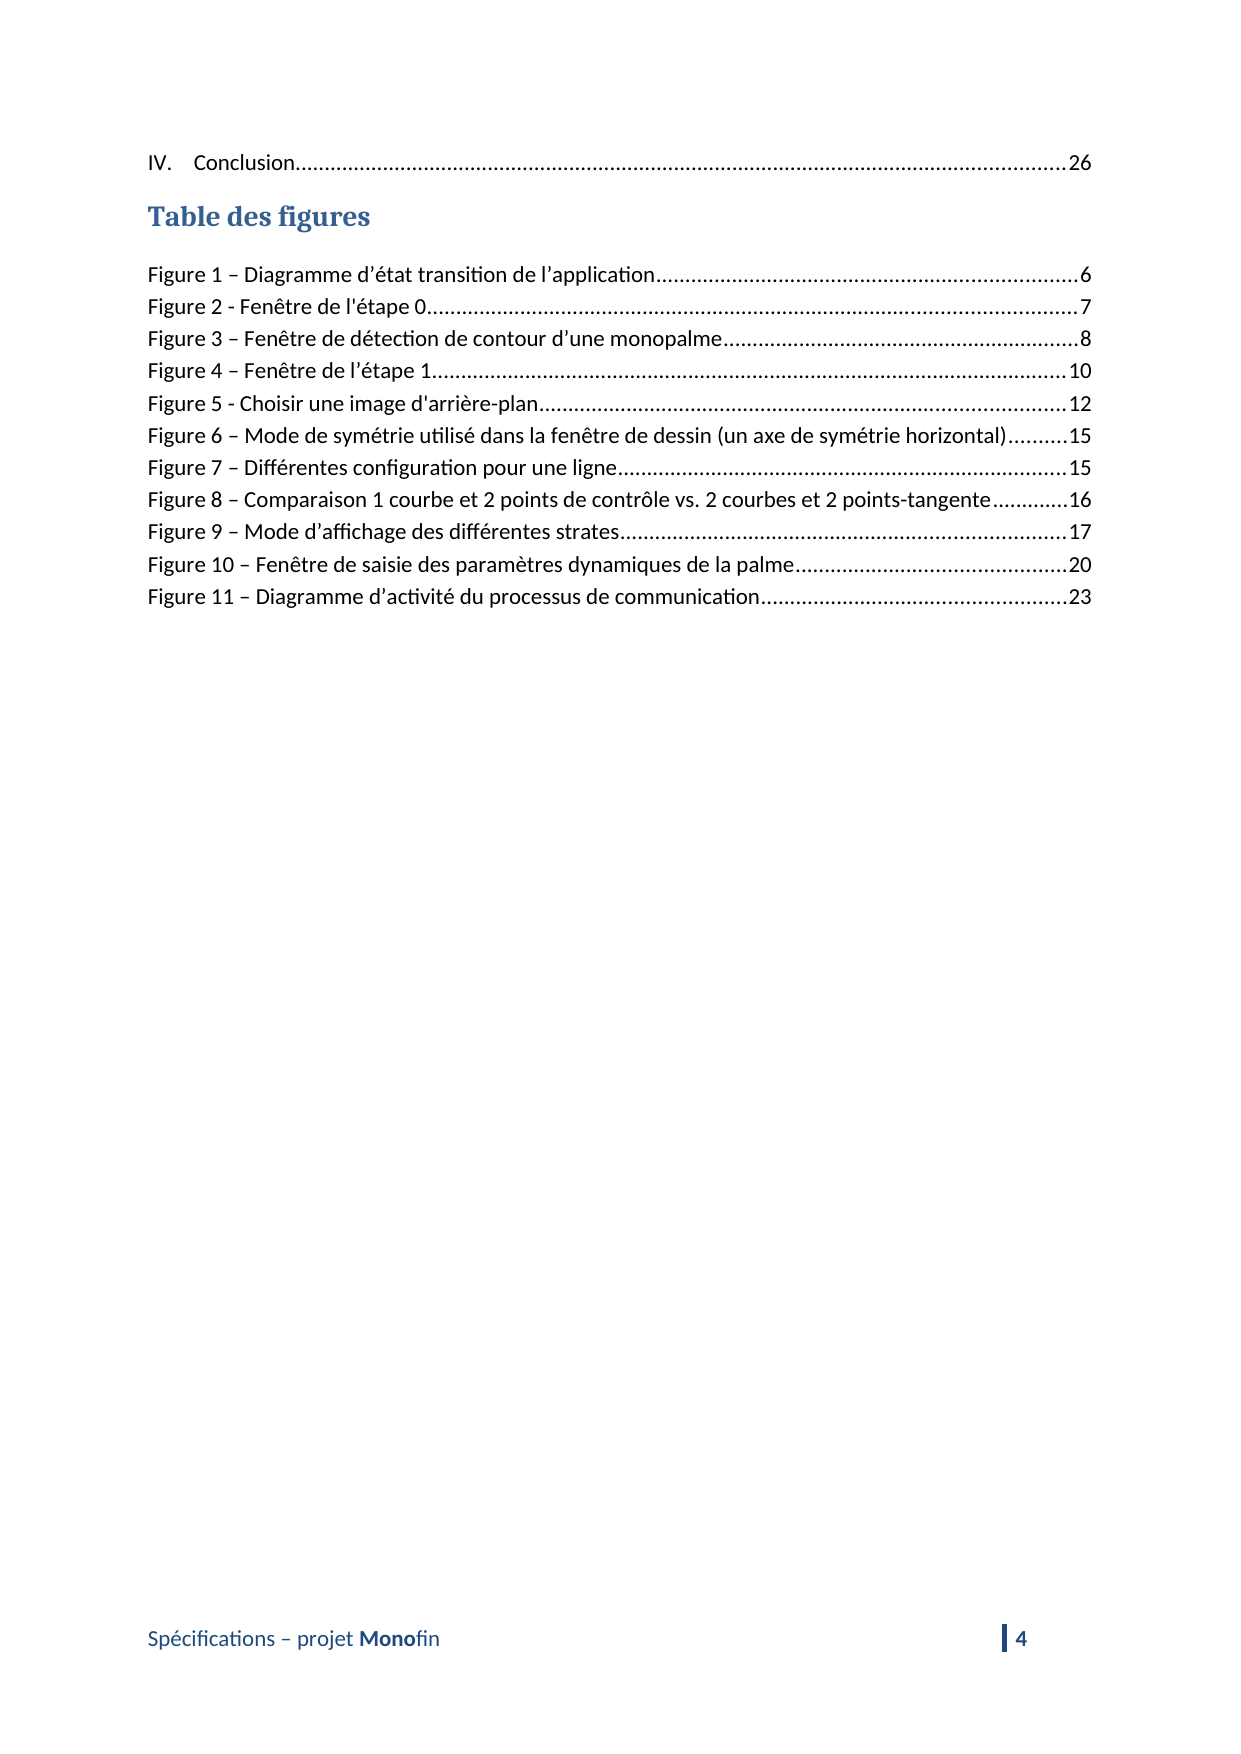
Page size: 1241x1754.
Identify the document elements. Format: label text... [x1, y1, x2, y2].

text Figure 1 – Diagramme d’état transition de l’application 6 [148, 260, 1093, 288]
text IV. Conclusion 26 [148, 148, 1093, 176]
text Figure 8 – Comparaison 1 courbe et 2 points de contrôle vs. 2 courbes et 2 points-tangente 16 [148, 485, 1093, 513]
text Figure 5 - Choisir une image d'arrière-plan 12 [148, 389, 1093, 417]
text Figure 2 - Fenêtre de l'étape 0 7 [148, 292, 1093, 320]
text Figure 10 – Fenêtre de saisie des paramètres dynamiques de la palme 20 [148, 550, 1093, 578]
text Figure 3 – Fenêtre de détection de contour d’une monopalme 8 [148, 324, 1093, 352]
text Figure 7 – Différentes configuration pour une ligne 15 [148, 453, 1093, 481]
text Table des figures [148, 201, 1093, 234]
text Figure 9 – Mode d’affichage des différentes strates 17 [148, 517, 1093, 546]
text Figure 6 – Mode de symétrie utilisé dans la fenêtre de dessin (un axe de symétrie horizontal) 15 [148, 421, 1093, 449]
text Figure 11 – Diagramme d’activité du processus de communication 23 [148, 582, 1093, 610]
text Figure 4 – Fenêtre de l’étape 1 10 [148, 357, 1093, 384]
